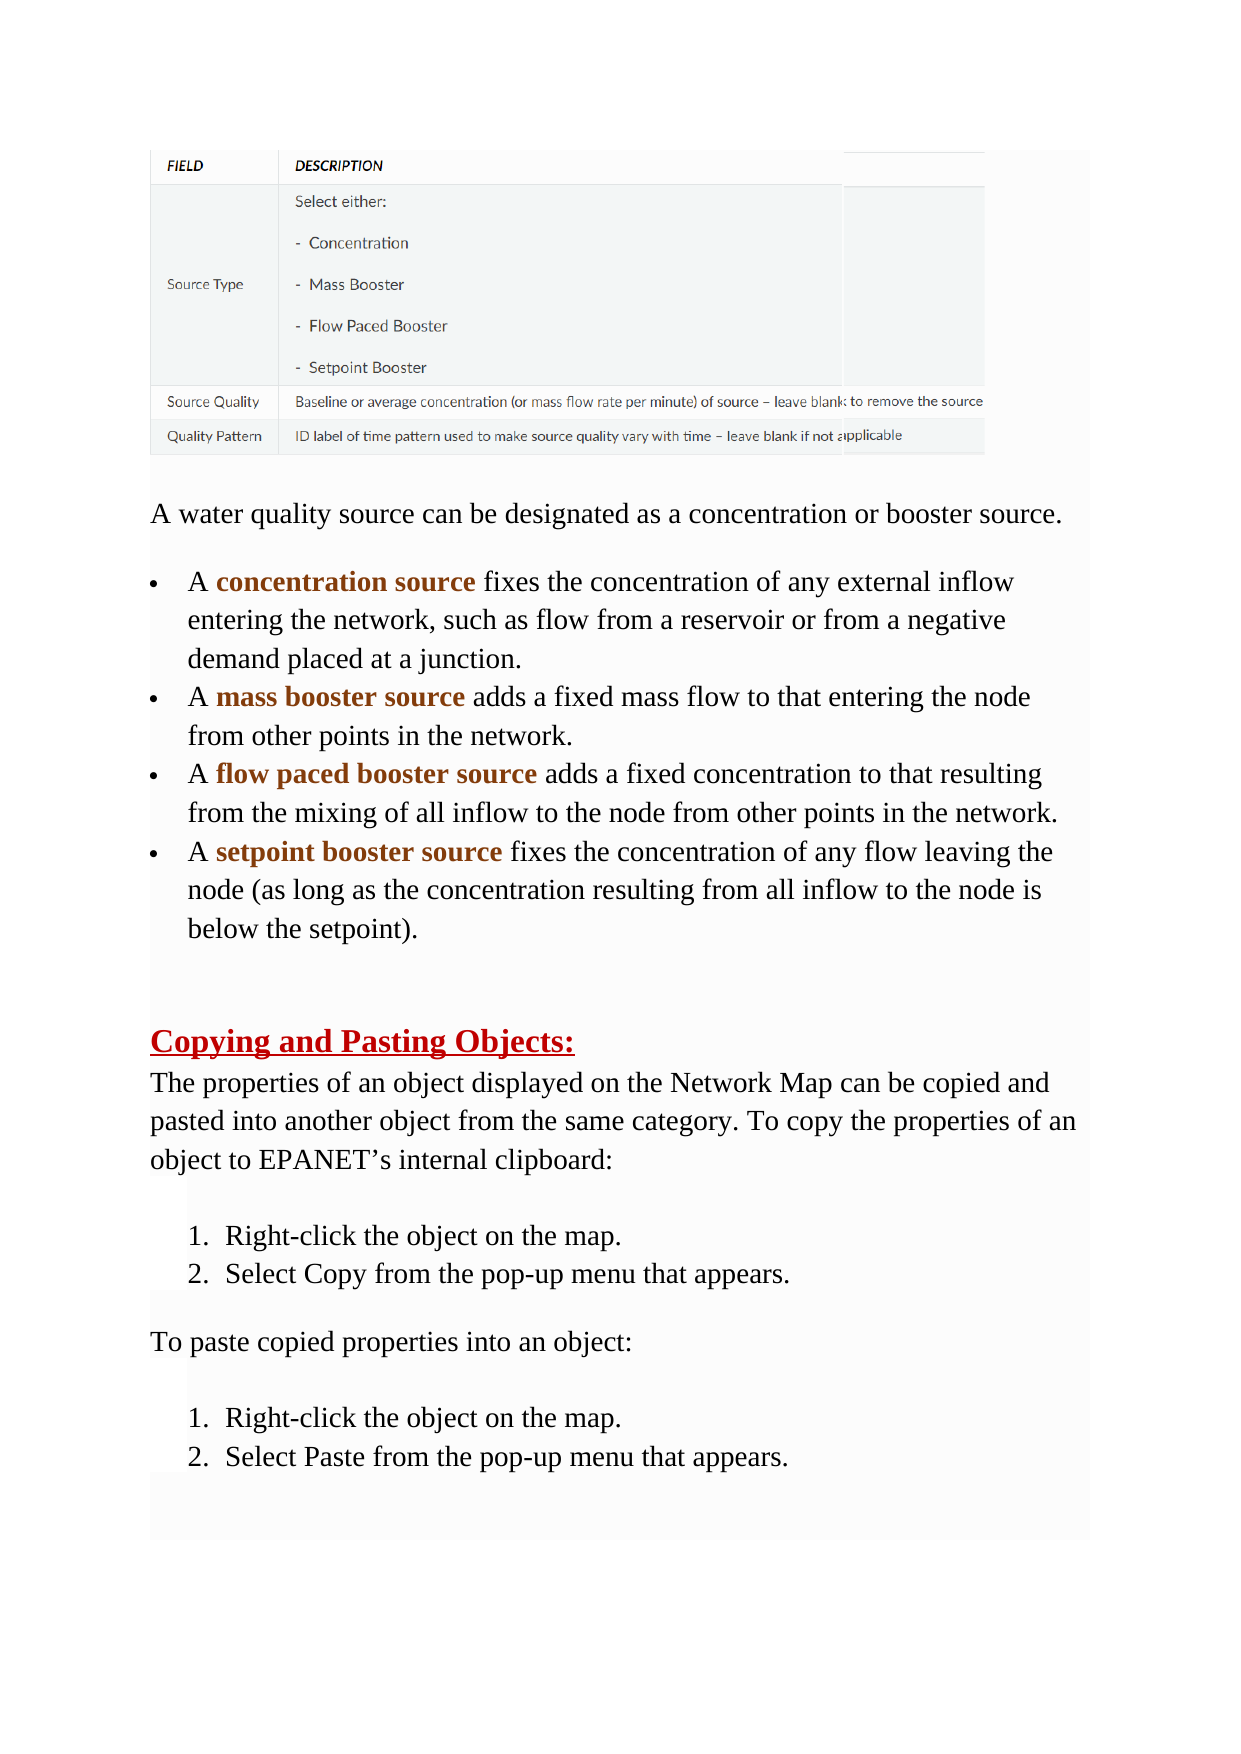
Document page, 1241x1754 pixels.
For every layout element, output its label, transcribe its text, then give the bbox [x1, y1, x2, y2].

text A water quality source can be designated as a concentration or booster source. [150, 496, 1090, 530]
list Right-click the object on the map. [187, 1400, 1090, 1434]
list Select Paste from the pop-up menu that appears. [187, 1439, 1090, 1472]
picture [150, 150, 985, 455]
list Select Copy from the pop-up menu that appears. [187, 1257, 1090, 1290]
subtitle Copying and Pasting Objects: [150, 1021, 1090, 1059]
list A setpoint booster source fixes the concentration of any flow leaving the node (as long as the concentration resulting from all inflow to the node is below the setpoint). [150, 834, 1090, 944]
text The properties of an object displayed on the Network Map can be copied and pasted into another object from the same category. To copy the properties of an object to EPANET’s internal clipboard: [150, 1065, 1090, 1176]
list Right-click the object on the map. [187, 1218, 1090, 1252]
text To paste copied properties into an object: [150, 1324, 1090, 1358]
list A mass booster source adds a fixed mass flow to that entering the node from other points in the network. [150, 679, 1090, 752]
list A flow paced booster source adds a fixed concentration to that resulting from the mixing of all inflow to the node from other points in the network. [150, 757, 1090, 829]
list A concentration source fixes the concentration of any external inflow entering the network, such as flow from a reservoir or from a negative demand placed at a junction. [150, 564, 1090, 674]
